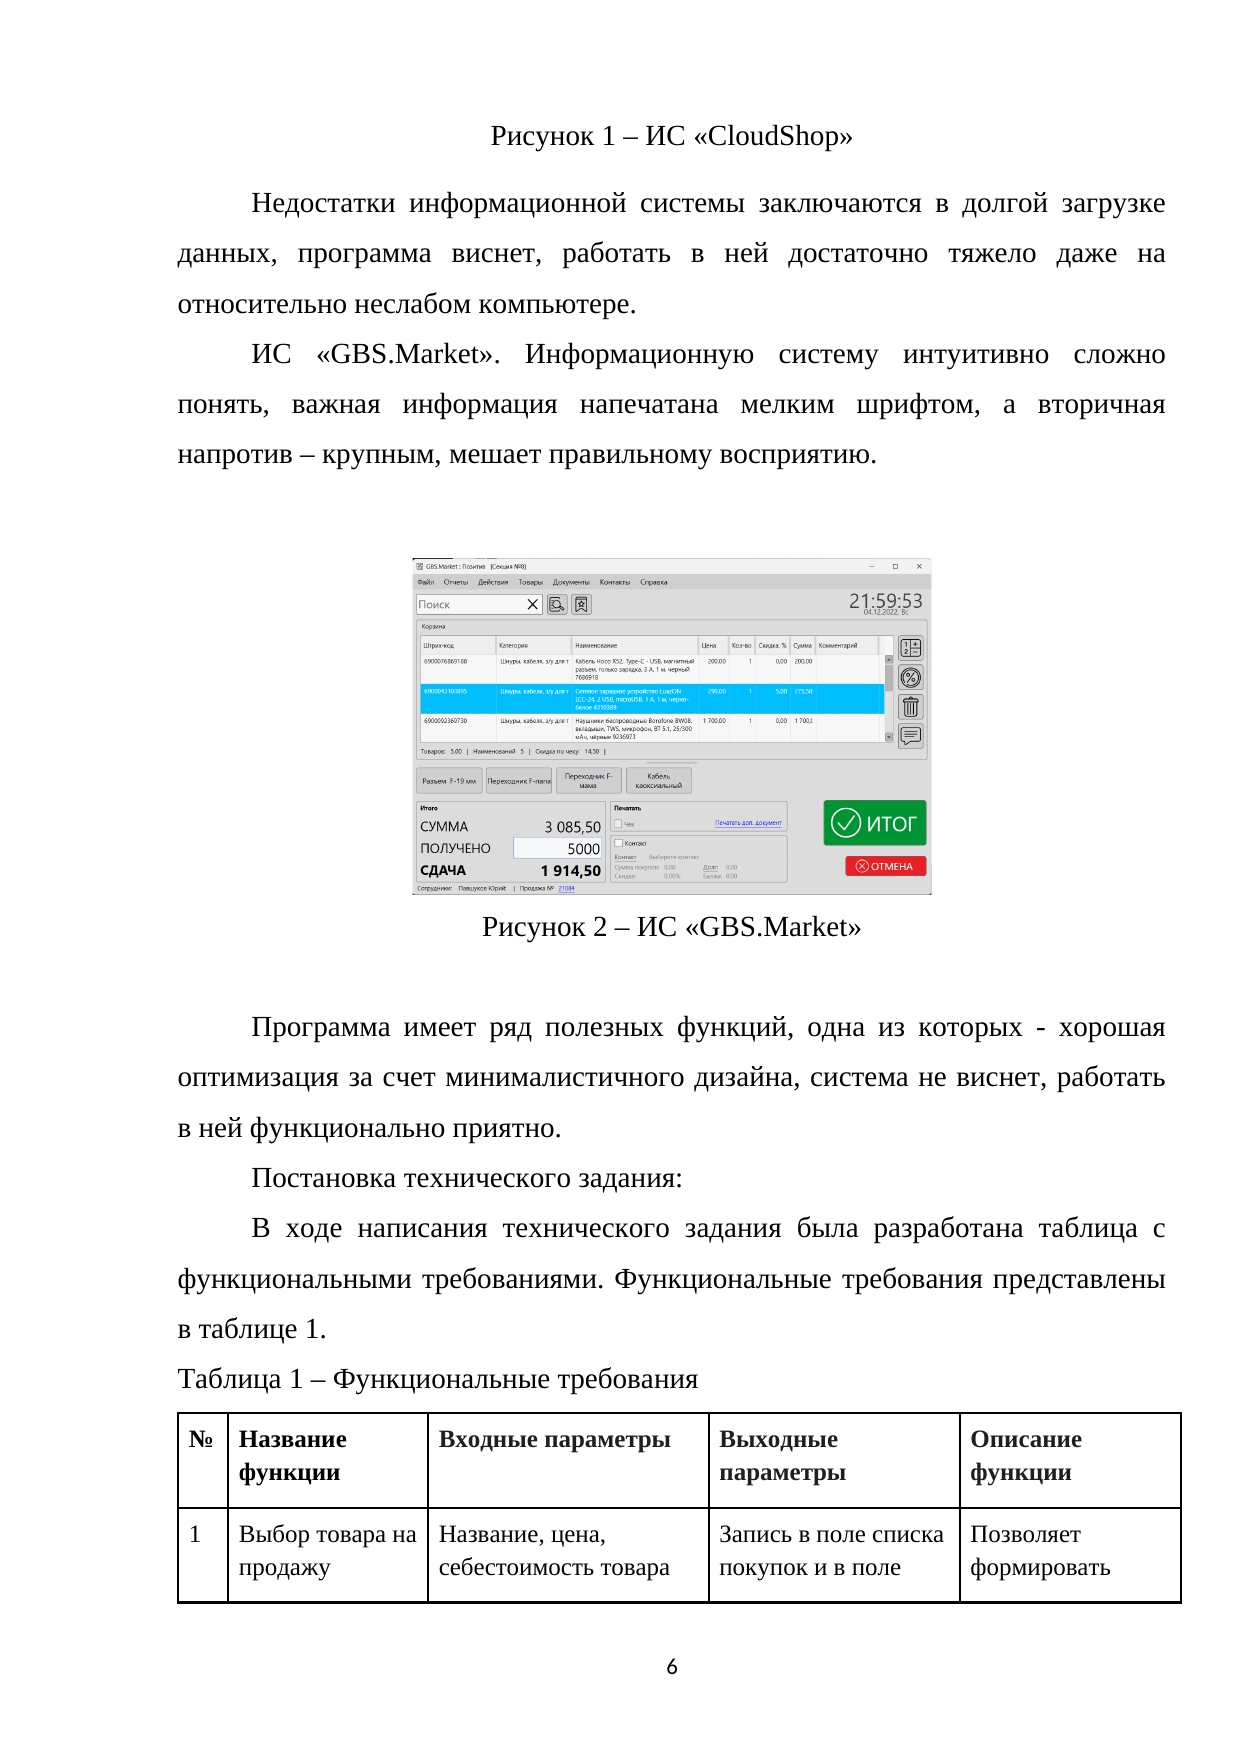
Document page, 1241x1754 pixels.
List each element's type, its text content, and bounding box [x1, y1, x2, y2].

table_header Выходные параметры [710, 1414, 959, 1507]
text Рисунок 1 – ИС «CloudShop» [177, 118, 1167, 152]
table_header Название функции [229, 1414, 427, 1507]
table_header Описание функции [961, 1414, 1180, 1507]
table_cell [961, 1509, 1180, 1601]
list Недостатки информационной системы заключаются в долгой загрузке данных, программа виснет, работать в ней достаточно тяжело даже на относительно неслабом компьютере. [177, 185, 1167, 319]
text В ходе написания технического задания была разработана таблица с функциональными требованиями. Функциональные требования представлены в таблице 1. [177, 1211, 1167, 1345]
text Постановка технического задания: [177, 1160, 1167, 1194]
text Рисунок 2 – ИC «GBS.Market» [177, 909, 1167, 942]
table_header Входные параметры [429, 1414, 708, 1507]
table_cell 1 [179, 1509, 227, 1601]
picture [412, 558, 932, 895]
table_header № [179, 1414, 227, 1507]
list ИC «GBS.Market». Информационную систему интуитивно сложно понять, важная информация напечатана мелким шрифтом, а вторичная напротив – крупным, мешает правильному восприятию. [177, 336, 1167, 470]
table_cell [229, 1509, 427, 1601]
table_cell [429, 1509, 708, 1601]
text Таблица 1 – Функциональные требования [177, 1361, 1167, 1395]
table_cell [710, 1509, 959, 1601]
text Программа имеет ряд полезных функций, одна из которых - хорошая оптимизация за счет минималистичного дизайна, система не виснет, работать в ней функционально приятно. [177, 1009, 1167, 1143]
